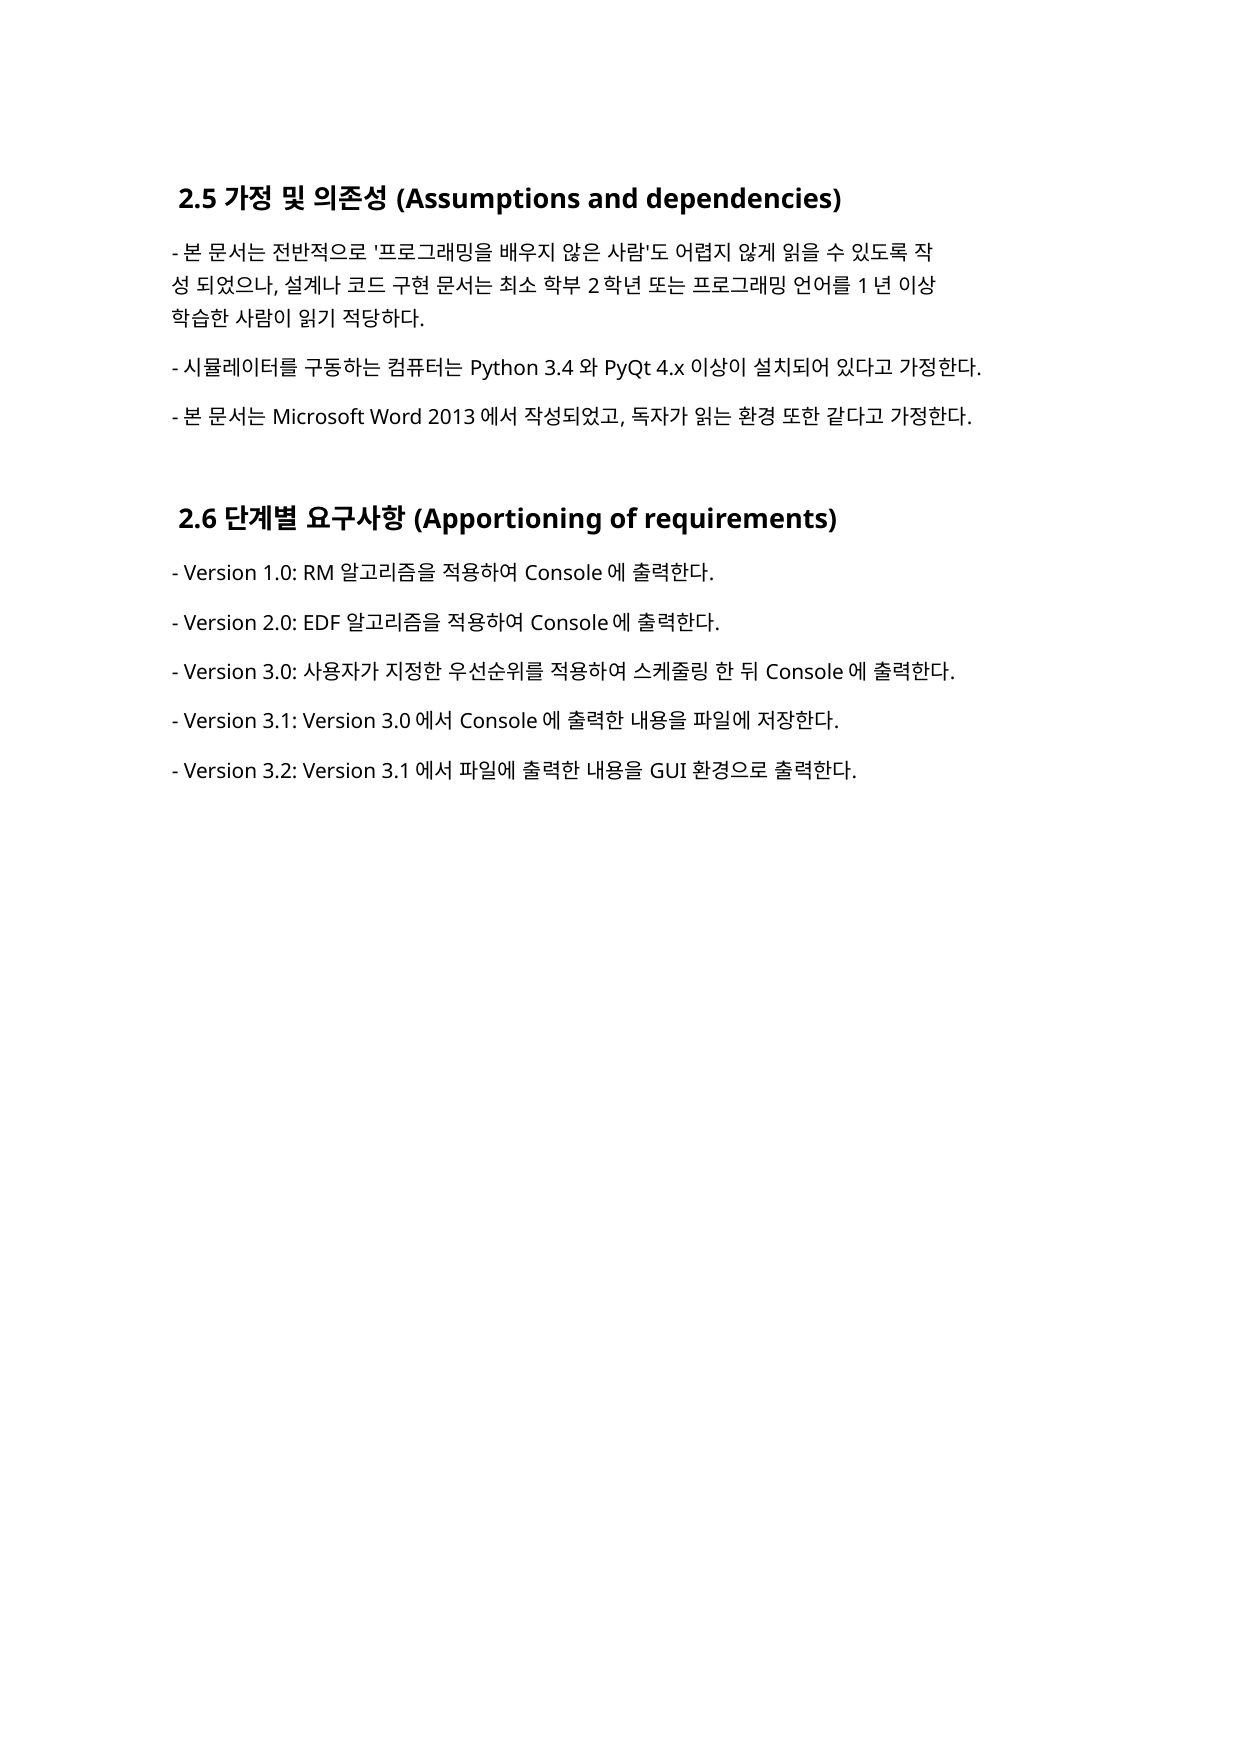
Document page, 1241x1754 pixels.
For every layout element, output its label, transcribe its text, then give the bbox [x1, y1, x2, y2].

text - Version 2.0: EDF 알고리즘을 적용하여 Console에 출력한다. [150, 606, 1090, 636]
text 2.6 단계별 요구사항 (Apportioning of requirements) [150, 497, 1090, 537]
text - Version 3.2: Version 3.1에서 파일에 출력한 내용을 GUI 환경으로 출력한다. [150, 754, 1090, 784]
text - 본 문서는 Microsoft Word 2013에서 작성되었고, 독자가 읽는 환경 또한 같다고 가정한다. [150, 401, 1090, 431]
text - 시뮬레이터를 구동하는 컴퓨터는 Python 3.4 와 PyQt 4.x 이상이 설치되어 있다고 가정한다. [150, 351, 1090, 381]
text 2.5 가정 및 의존성 (Assumptions and dependencies) [150, 177, 1090, 217]
text - Version 1.0: RM 알고리즘을 적용하여 Console에 출력한다. [150, 556, 1090, 587]
text - Version 3.0: 사용자가 지정한 우선순위를 적용하여 스케줄링 한 뒤 Console에 출력한다. [150, 655, 1090, 685]
text - 본 문서는 전반적으로 '프로그래밍을 배우지 않은 사람'도 어렵지 않게 읽을 수 있도록 작 성 되었으나, 설계나 코드 구현 문서는 최소 학부 2학년 또는 프로그래밍 언어를 1년 이상 학습한 사람이 읽기 적당하다. [150, 236, 1090, 332]
text - Version 3.1: Version 3.0에서 Console에 출력한 내용을 파일에 저장한다. [150, 704, 1090, 735]
